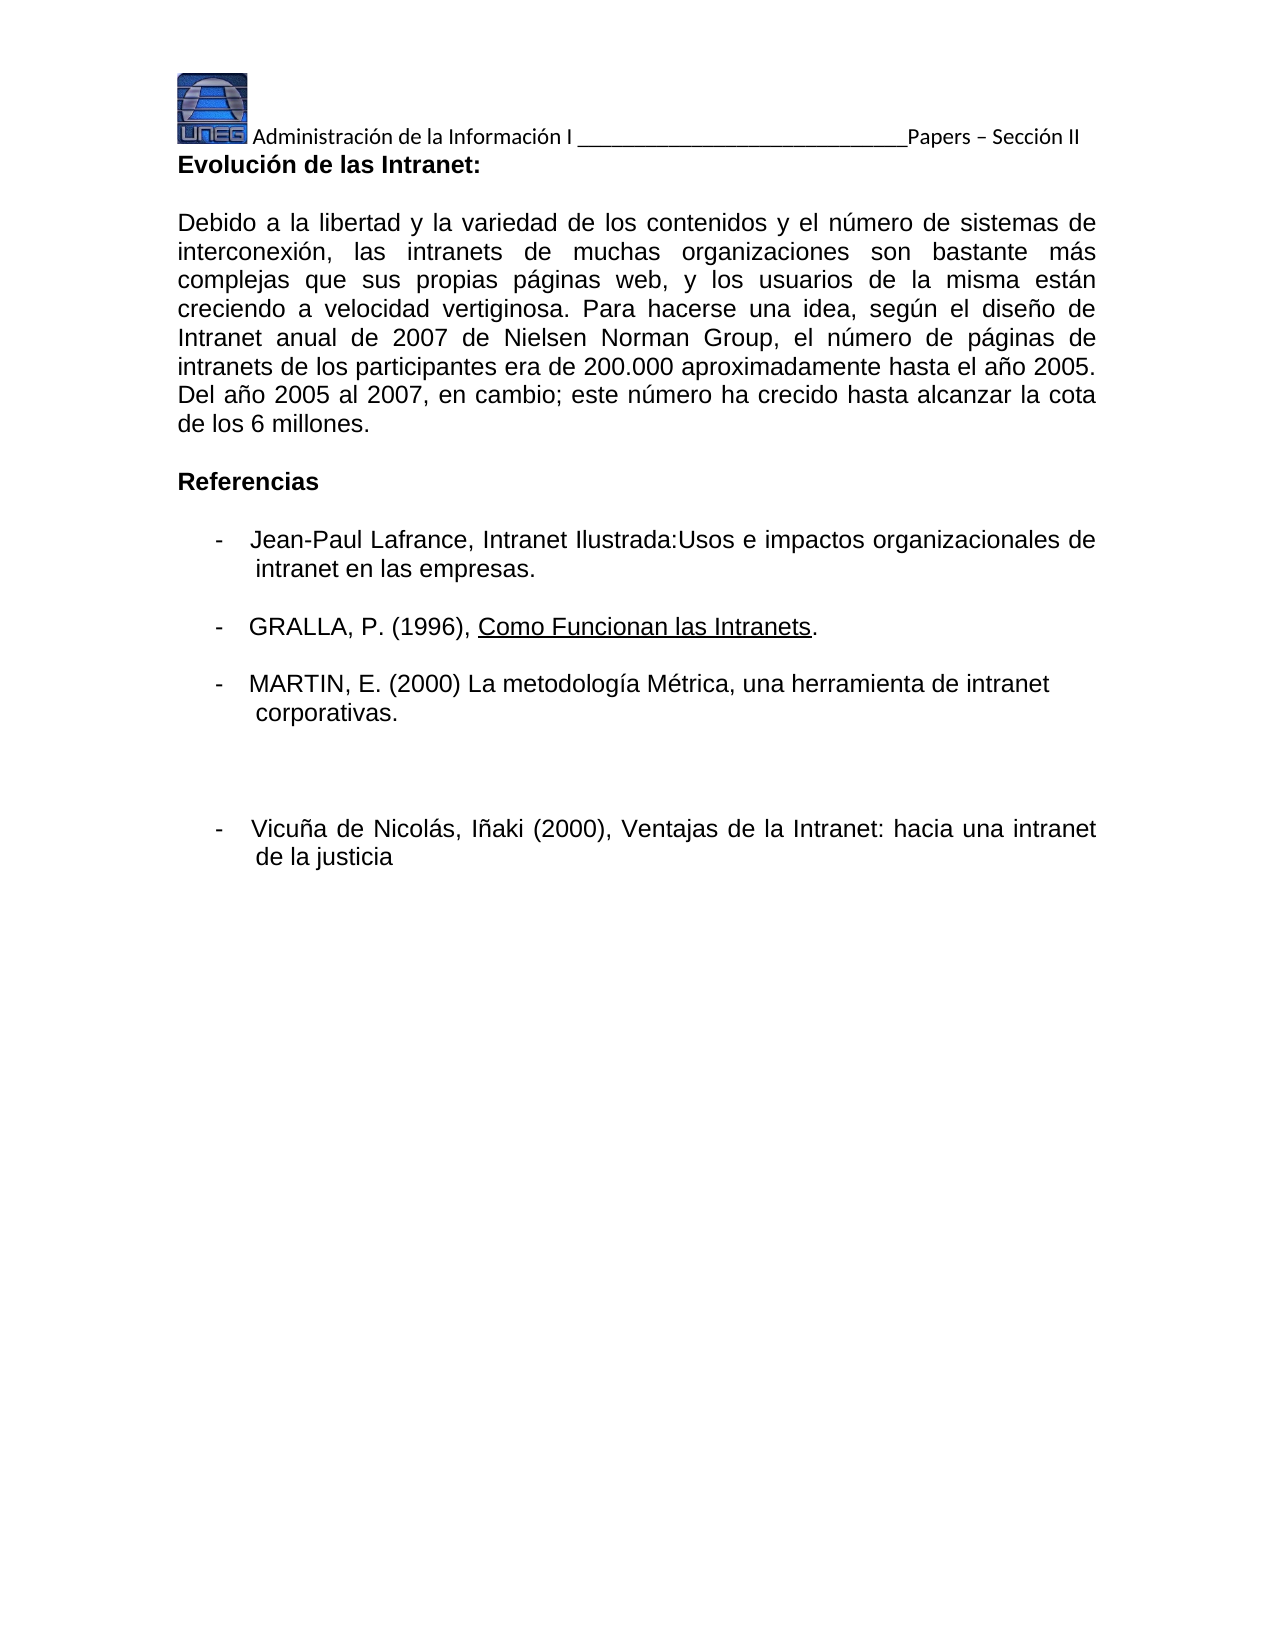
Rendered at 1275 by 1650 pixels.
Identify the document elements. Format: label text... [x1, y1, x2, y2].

text - Vicuña de Nicolás, Iñaki (2000), Ventajas de la Intranet: hacia una intranet de la justicia [215, 813, 1098, 871]
text Debido a la libertad y la variedad de los contenidos y el número de sistemas de interconexión, las intranets de muchas organizaciones son bastante más complejas que sus propias páginas web, y los usuarios de la misma están creciendo a velocidad vertiginosa. Para hacerse una idea, según el diseño de Intranet anual de 2007 de Nielsen Norman Group, el número de páginas de intranets de los participantes era de 200.000 aproximadamente hasta el año 2005. Del año 2005 al 2007, en cambio; este número ha crecido hasta alcanzar la cota de los 6 millones. [177, 208, 1098, 438]
text - Jean-Paul Lafrance, Intranet Ilustrada:Usos e impactos organizacionales de intranet en las empresas. [215, 525, 1098, 582]
text Evolución de las Intranet: [177, 150, 1098, 178]
text Referencias [177, 467, 1098, 496]
text - MARTIN, E. (2000) La metodología Métrica, una herramienta de intranet corporativas. [215, 669, 1098, 726]
text - GRALLA, P. (1996), Como Funcionan las Intranets. [215, 611, 1098, 640]
picture [177, 73, 248, 144]
